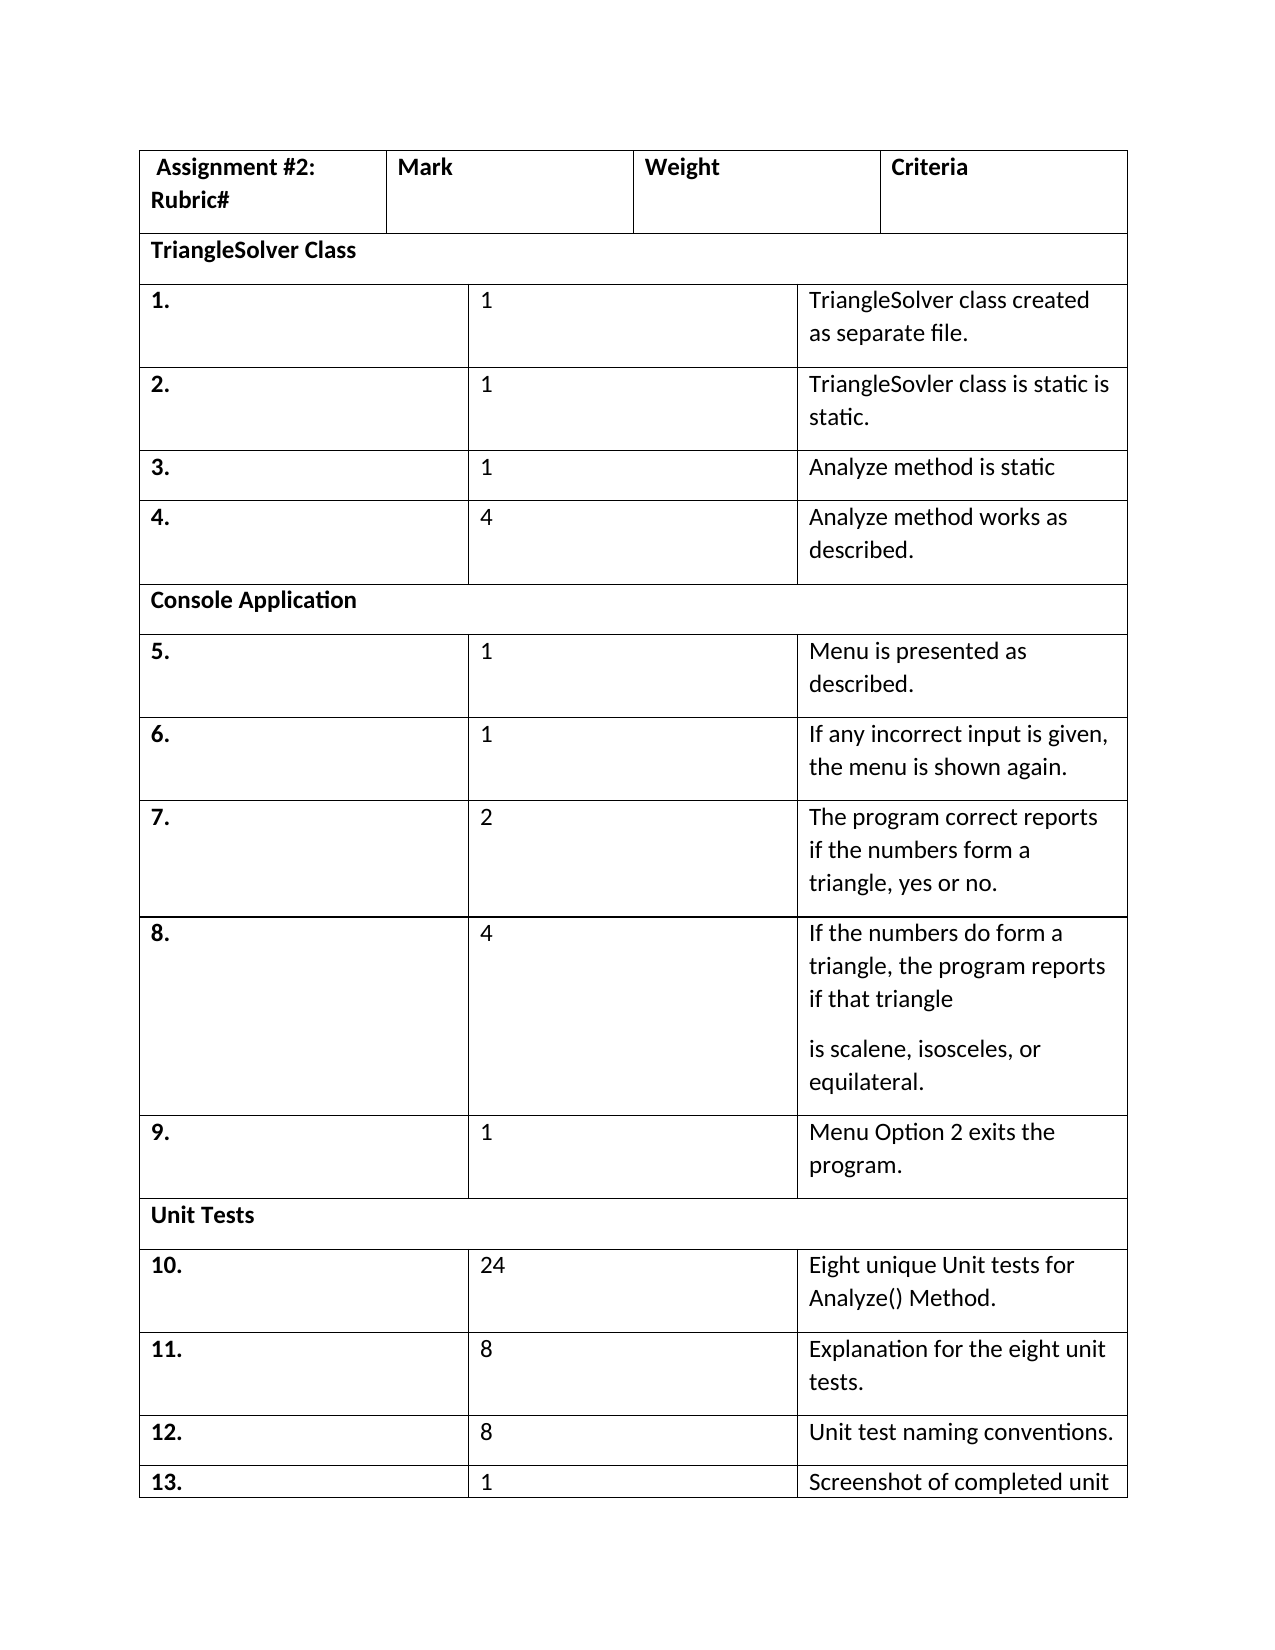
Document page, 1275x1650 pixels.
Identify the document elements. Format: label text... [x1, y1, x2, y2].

table_cell 2 [469, 801, 797, 916]
table_cell 2. [140, 368, 468, 450]
table_cell If any incorrect input is given, the menu is shown again. [798, 718, 1127, 800]
table_cell 1 [469, 635, 797, 717]
table_cell 5. [140, 635, 468, 717]
table_cell 10. [140, 1250, 468, 1332]
table_cell 1 [469, 1466, 797, 1497]
table_cell 4 [469, 918, 797, 1115]
table_header Mark [387, 151, 633, 233]
table_cell 1 [469, 1116, 797, 1198]
table_cell 8 [469, 1333, 797, 1415]
table_cell 4. [140, 501, 468, 583]
table_cell TriangleSovler class is static is static. [798, 368, 1127, 450]
table_cell The program correct reports if the numbers form a triangle, yes or no. [798, 801, 1127, 916]
table_cell 11. [140, 1333, 468, 1415]
table_cell 1 [469, 285, 797, 367]
table_cell Unit test naming conventions. [798, 1416, 1127, 1465]
table_cell Explanation for the eight unit tests. [798, 1333, 1127, 1415]
table_cell Analyze method works as described. [798, 501, 1127, 583]
table_cell 1. [140, 285, 468, 367]
table_header Criteria [881, 151, 1127, 233]
table_cell 1 [469, 718, 797, 800]
table_header Weight [634, 151, 880, 233]
table_cell 24 [469, 1250, 797, 1332]
table_cell 4 [469, 501, 797, 583]
table_cell 6. [140, 718, 468, 800]
table_cell TriangleSolver Class [140, 234, 1127, 283]
table_cell 1 [469, 451, 797, 500]
table_cell Analyze method is static [798, 451, 1127, 500]
table_header Assignment #2: Rubric# [140, 151, 386, 233]
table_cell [798, 1466, 1127, 1497]
table_cell Menu Option 2 exits the program. [798, 1116, 1127, 1198]
table_cell 7. [140, 801, 468, 916]
table_cell 9. [140, 1116, 468, 1198]
table_cell 3. [140, 451, 468, 500]
table_cell 13. [140, 1466, 468, 1497]
table_cell 1 [469, 368, 797, 450]
table_cell Unit Tests [140, 1199, 1127, 1249]
table_cell 12. [140, 1416, 468, 1465]
table_cell Eight unique Unit tests for Analyze() Method. [798, 1250, 1127, 1332]
table_cell 8 [469, 1416, 797, 1465]
table_cell 8. [140, 918, 468, 1115]
table_cell If the numbers do form a triangle, the program reports if that triangle is scalene, isosceles, or equilateral. [798, 918, 1127, 1115]
table_cell Menu is presented as described. [798, 635, 1127, 717]
table_cell TriangleSolver class created as separate file. [798, 285, 1127, 367]
table_cell Console Application [140, 585, 1127, 634]
